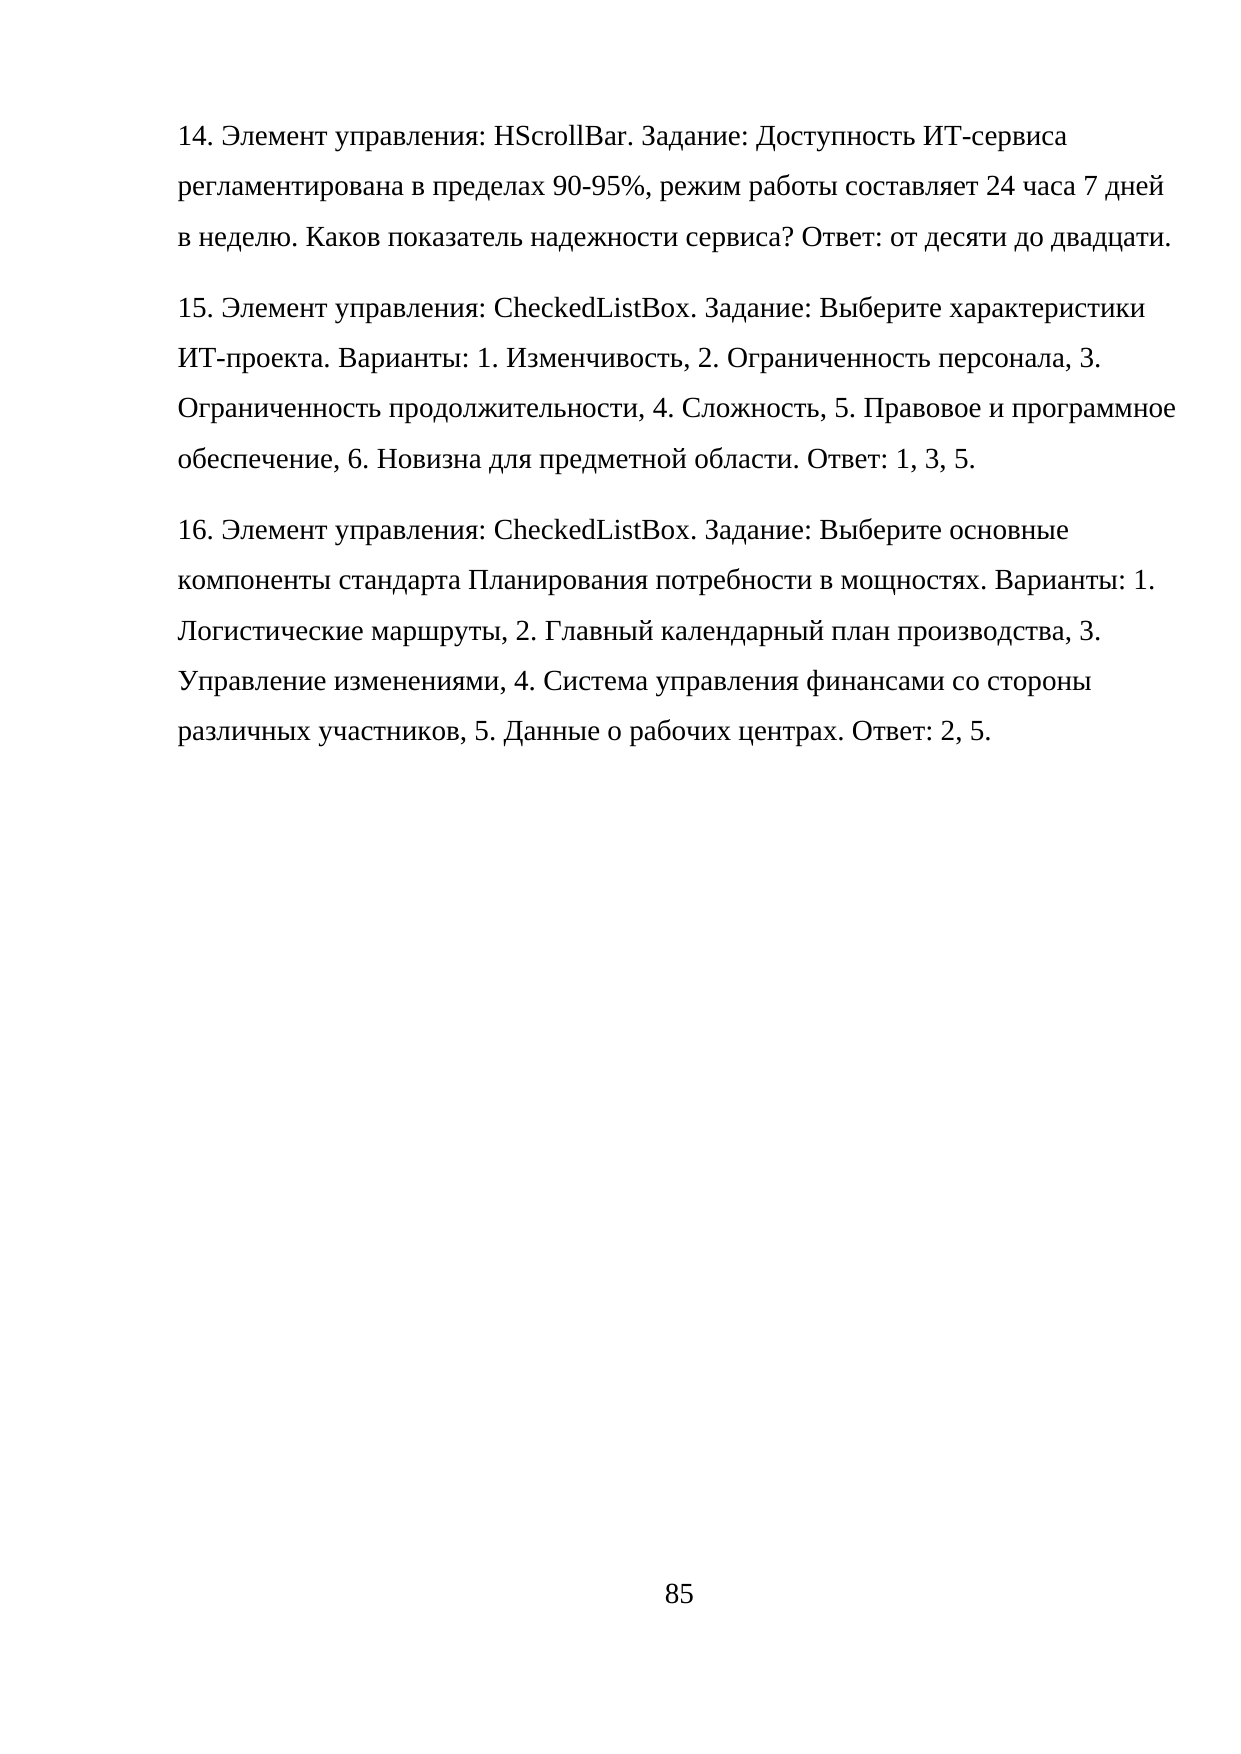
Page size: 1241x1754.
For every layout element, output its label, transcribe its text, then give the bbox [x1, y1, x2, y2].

text 16. Элемент управления: CheckedListBox. Задание: Выберите основные компоненты стандарта Планирования потребности в мощностях. Варианты: 1. Логистические маршруты, 2. Главный календарный план производства, 3. Управление изменениями, 4. Система управления финансами со стороны различных участников, 5. Данные о рабочих центрах. Ответ: 2, 5. [177, 512, 1181, 747]
text 14. Элемент управления: HScrollBar. Задание: Доступность ИТ-сервиса регламентирована в пределах 90-95%, режим работы составляет 24 часа 7 дней в неделю. Каков показатель надежности сервиса? Ответ: от десяти до двадцати. [177, 118, 1181, 252]
text 15. Элемент управления: CheckedListBox. Задание: Выберите характеристики ИТ-проекта. Варианты: 1. Изменчивость, 2. Ограниченность персонала, 3. Ограниченность продолжительности, 4. Сложность, 5. Правовое и программное обеспечение, 6. Новизна для предметной области. Ответ: 1, 3, 5. [177, 290, 1181, 474]
